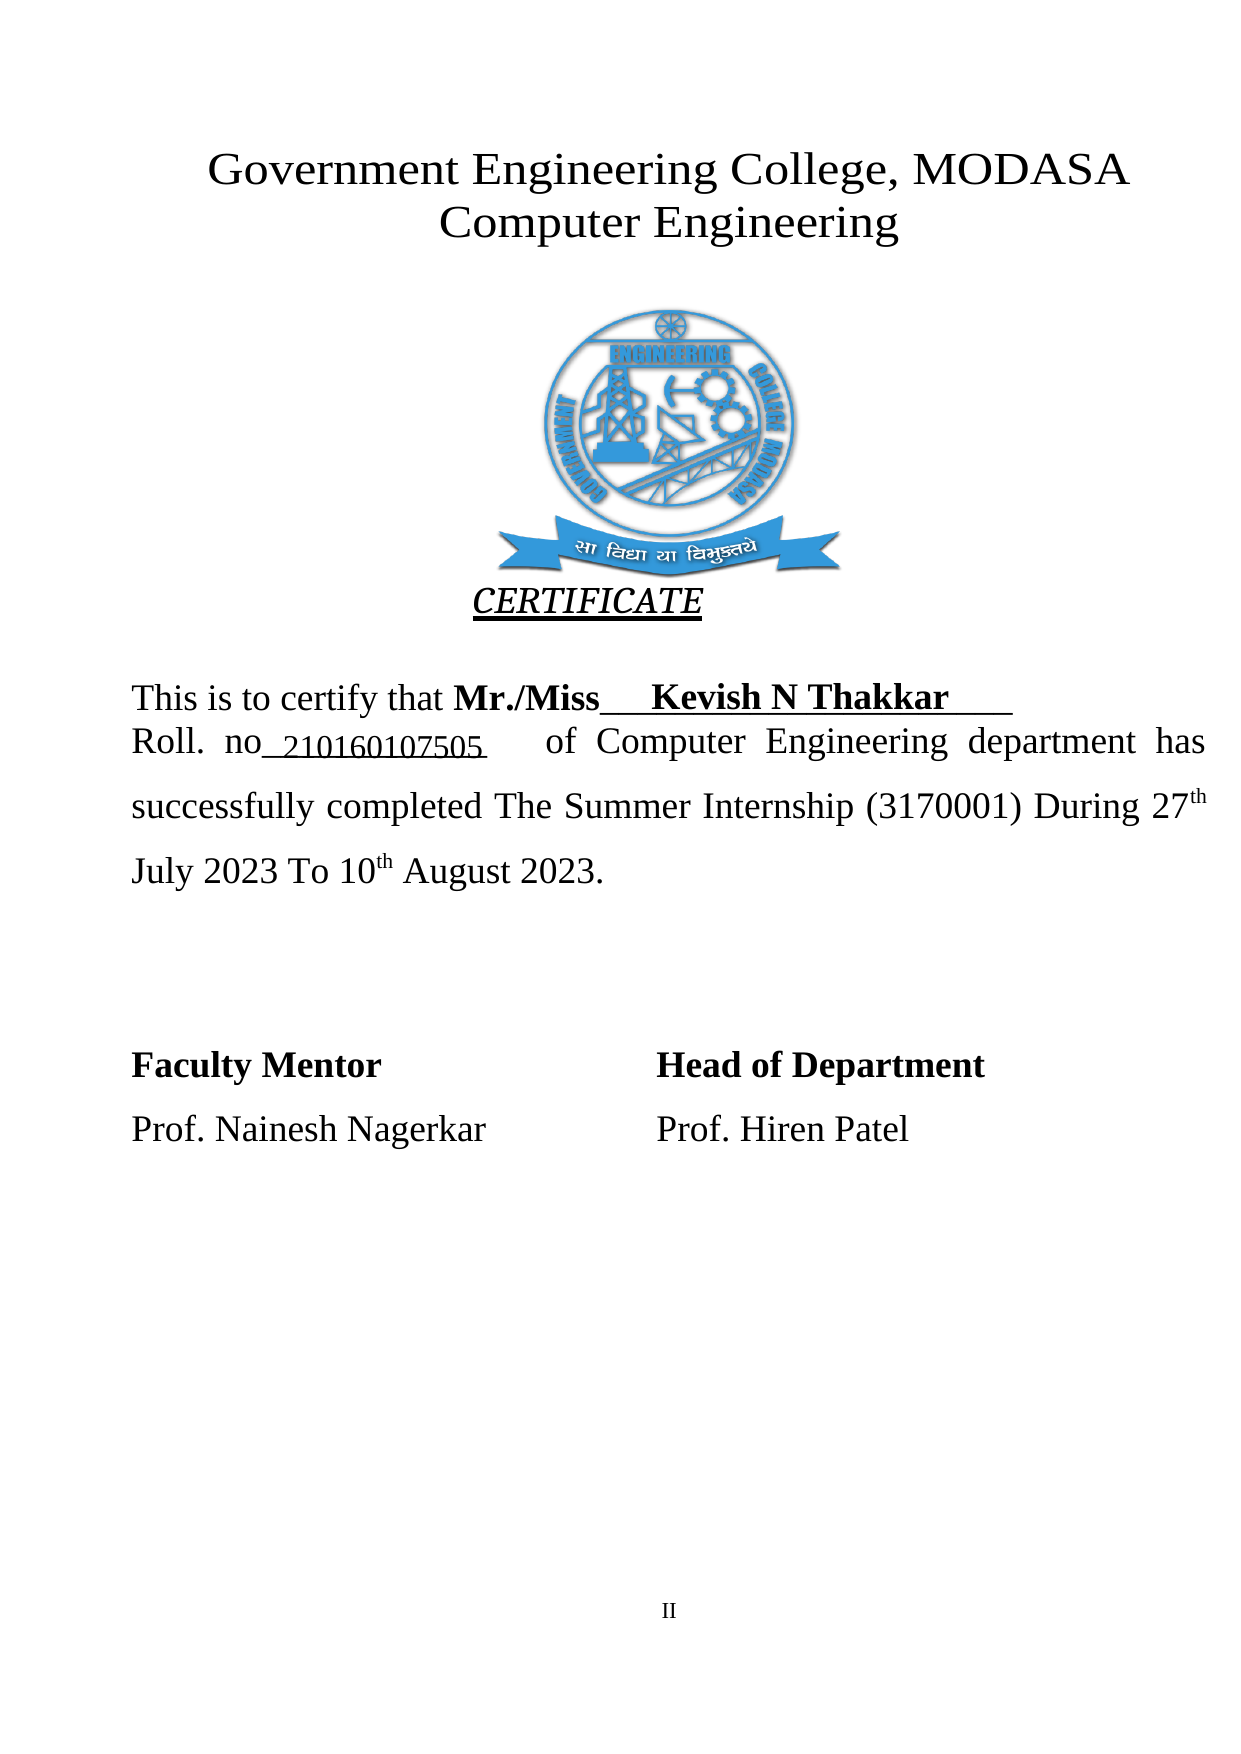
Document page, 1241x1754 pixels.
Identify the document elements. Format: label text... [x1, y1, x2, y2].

text This is to certify that Mr./Miss______________________ [131, 676, 1207, 719]
text Faculty Mentor Head of Department [131, 1042, 1207, 1085]
text Prof. Nainesh Nagerkar Prof. Hiren Patel [131, 1107, 1207, 1150]
text Computer Engineering [131, 194, 1207, 247]
text Government Engineering College, MODASA [131, 142, 1207, 194]
text CERTIFICATE [131, 580, 1207, 623]
picture [494, 304, 844, 580]
text Roll. no____________ of Computer Engineering department has successfully completed The Summer Internship (3170001) During 27th July 2023 To 10th August 2023. [131, 719, 1207, 891]
